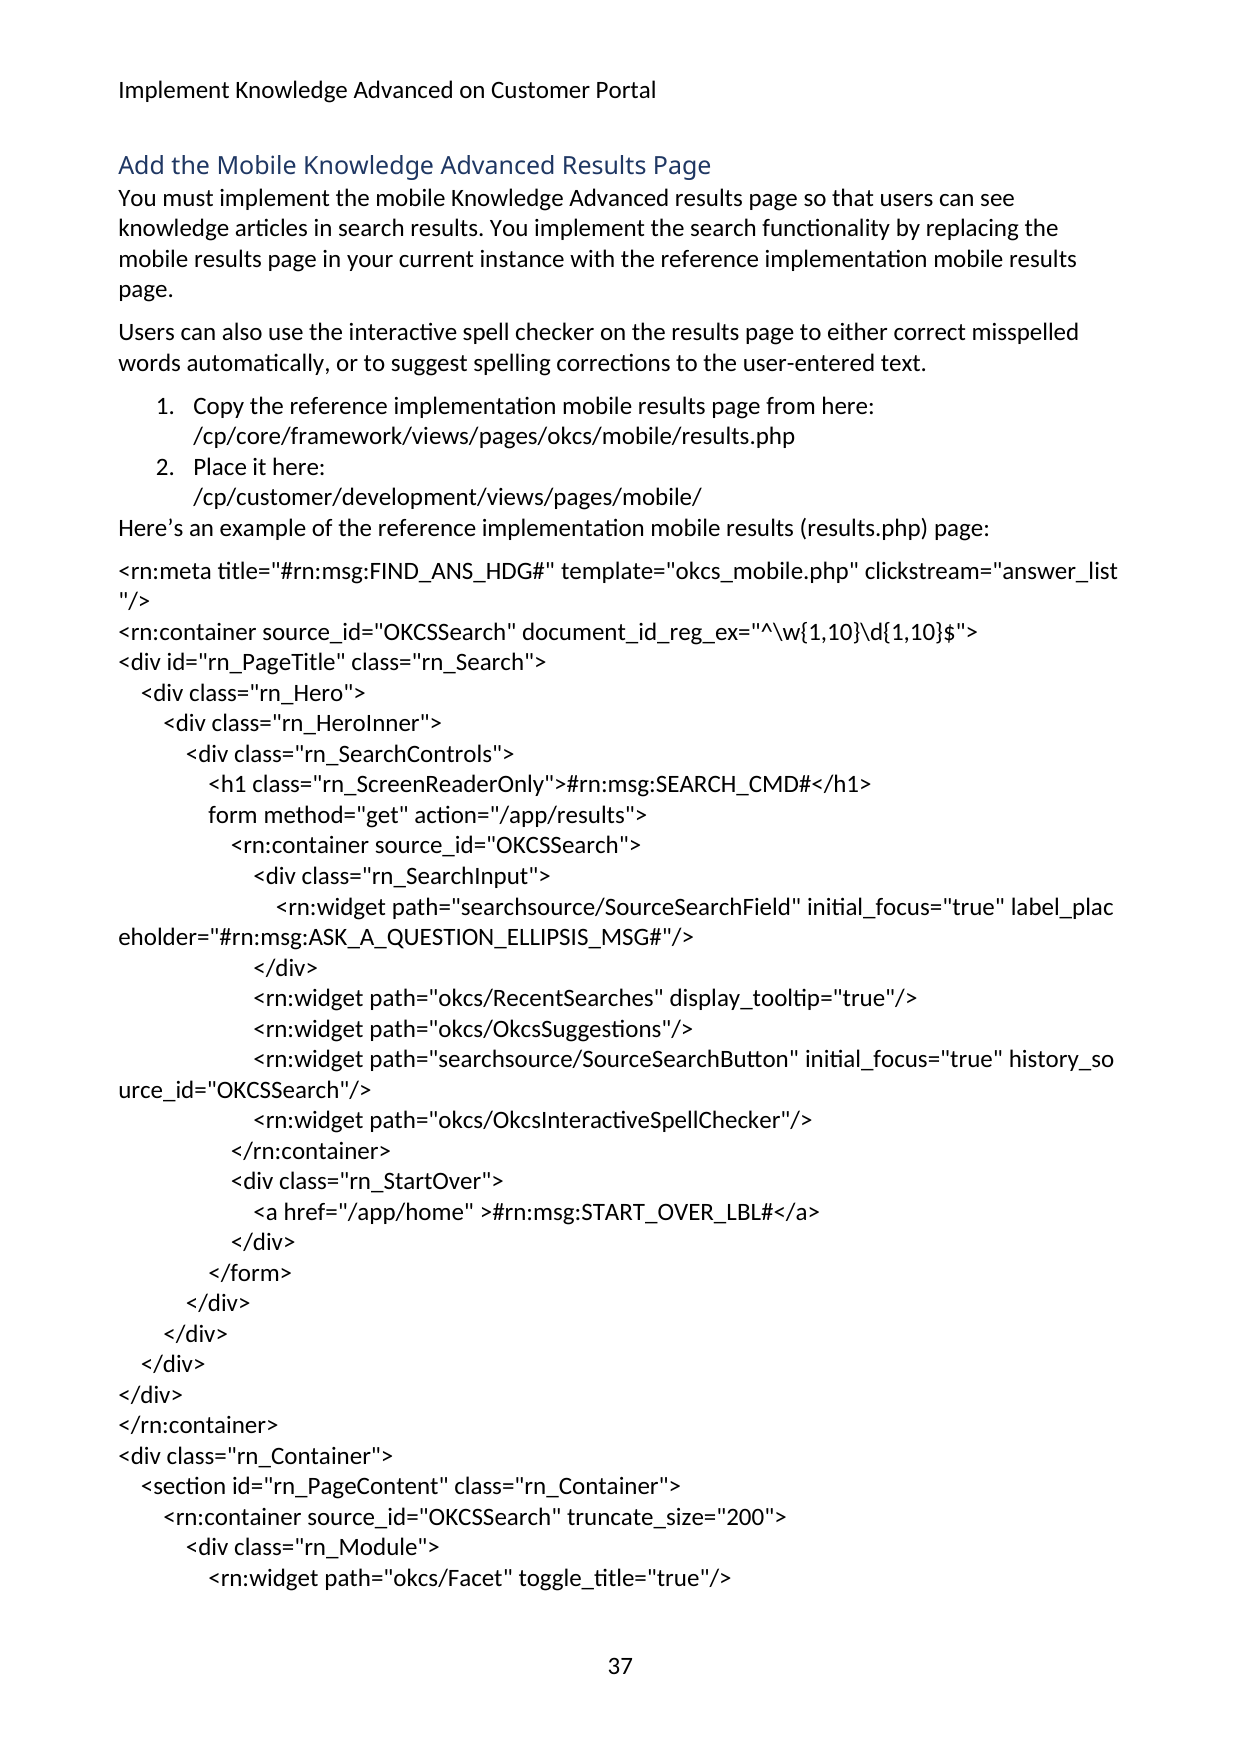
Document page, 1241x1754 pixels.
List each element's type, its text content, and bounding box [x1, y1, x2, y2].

list /cp/core/framework/views/pages/okcs/mobile/results.php [193, 420, 1122, 451]
list Copy the reference implementation mobile results page from here: [156, 390, 1122, 420]
text Users can also use the interactive spell checker on the results page to either correct misspelled words automatically, or to suggest spelling corrections to the user-entered text. [118, 316, 1122, 377]
subtitle Add the Mobile Knowledge Advanced Results Page [118, 148, 1122, 182]
list /cp/customer/development/views/pages/mobile/ [193, 481, 1122, 512]
text Here’s an example of the reference implementation mobile results (results.php) page: [118, 512, 1122, 542]
list Place it here: [156, 451, 1122, 481]
text You must implement the mobile Knowledge Advanced results page so that users can see knowledge articles in search results. You implement the search functionality by replacing the mobile results page in your current instance with the reference implementation mobile results page. [118, 182, 1122, 304]
